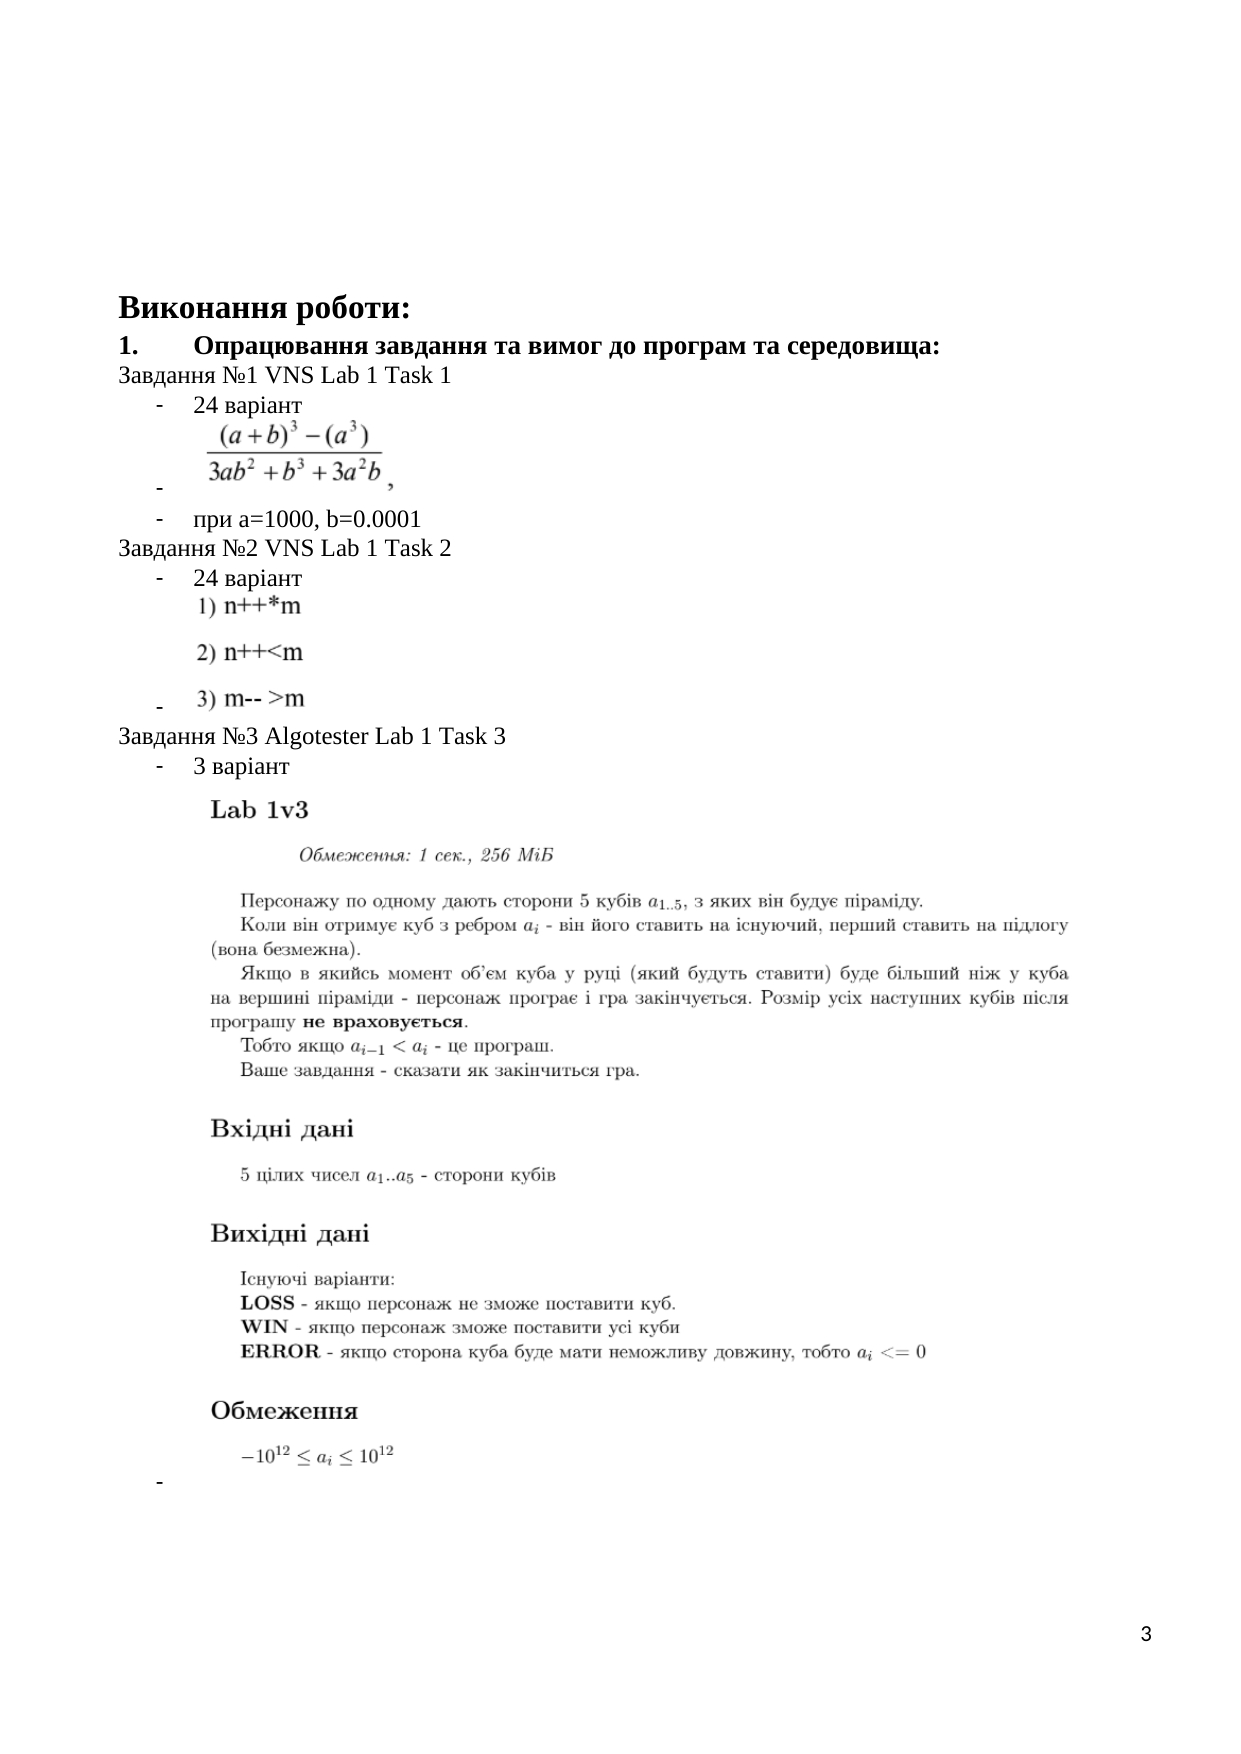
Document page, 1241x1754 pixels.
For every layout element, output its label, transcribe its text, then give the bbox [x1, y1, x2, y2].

text Завдання №1 VNS Lab 1 Task 1 [118, 361, 1152, 389]
picture [193, 780, 1095, 1490]
list 24 варіант [156, 389, 1152, 420]
picture [193, 419, 487, 497]
text Завдання №3 Algotester Lab 1 Task 3 [118, 721, 1152, 750]
subtitle Виконання роботи: [118, 287, 1152, 325]
list 3 варіант [156, 750, 1152, 781]
list при а=1000, b=0.0001 [156, 503, 1152, 533]
picture [193, 592, 311, 716]
text Завдання №2 VNS Lab 1 Task 2 [118, 533, 1152, 562]
subtitle 1. Опрацювання завдання та вимог до програм та середовища: [118, 329, 1152, 361]
list 24 варіант [156, 562, 1152, 592]
